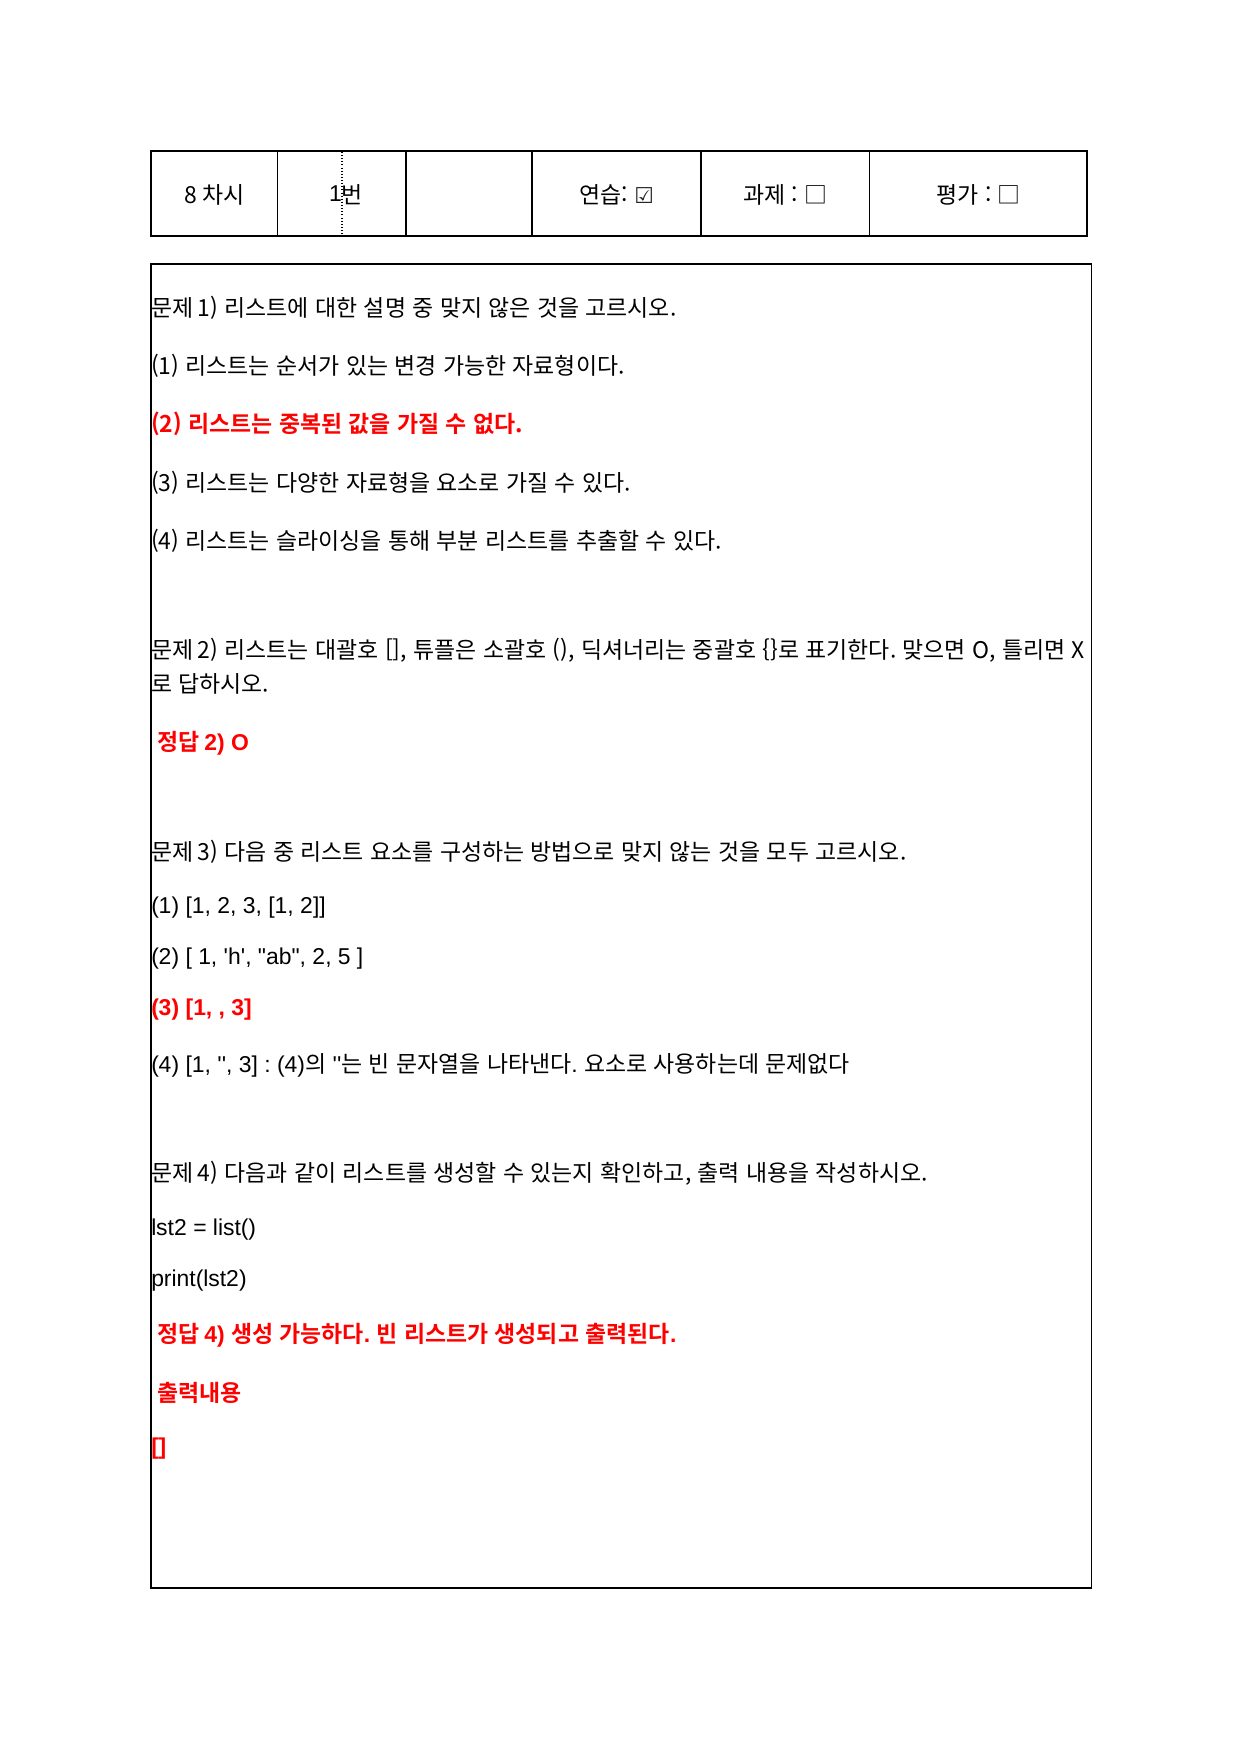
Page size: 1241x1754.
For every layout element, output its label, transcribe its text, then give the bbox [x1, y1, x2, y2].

table_header 8차시 [152, 152, 277, 235]
table_header 평가 : □ [870, 152, 1086, 235]
table_header 1 [278, 152, 342, 235]
table_header 과제 : □ [702, 152, 869, 235]
table_header 번 [342, 152, 405, 235]
table_header 연습: ☑ [533, 152, 700, 235]
table_header [407, 152, 531, 235]
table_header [152, 265, 1091, 1587]
